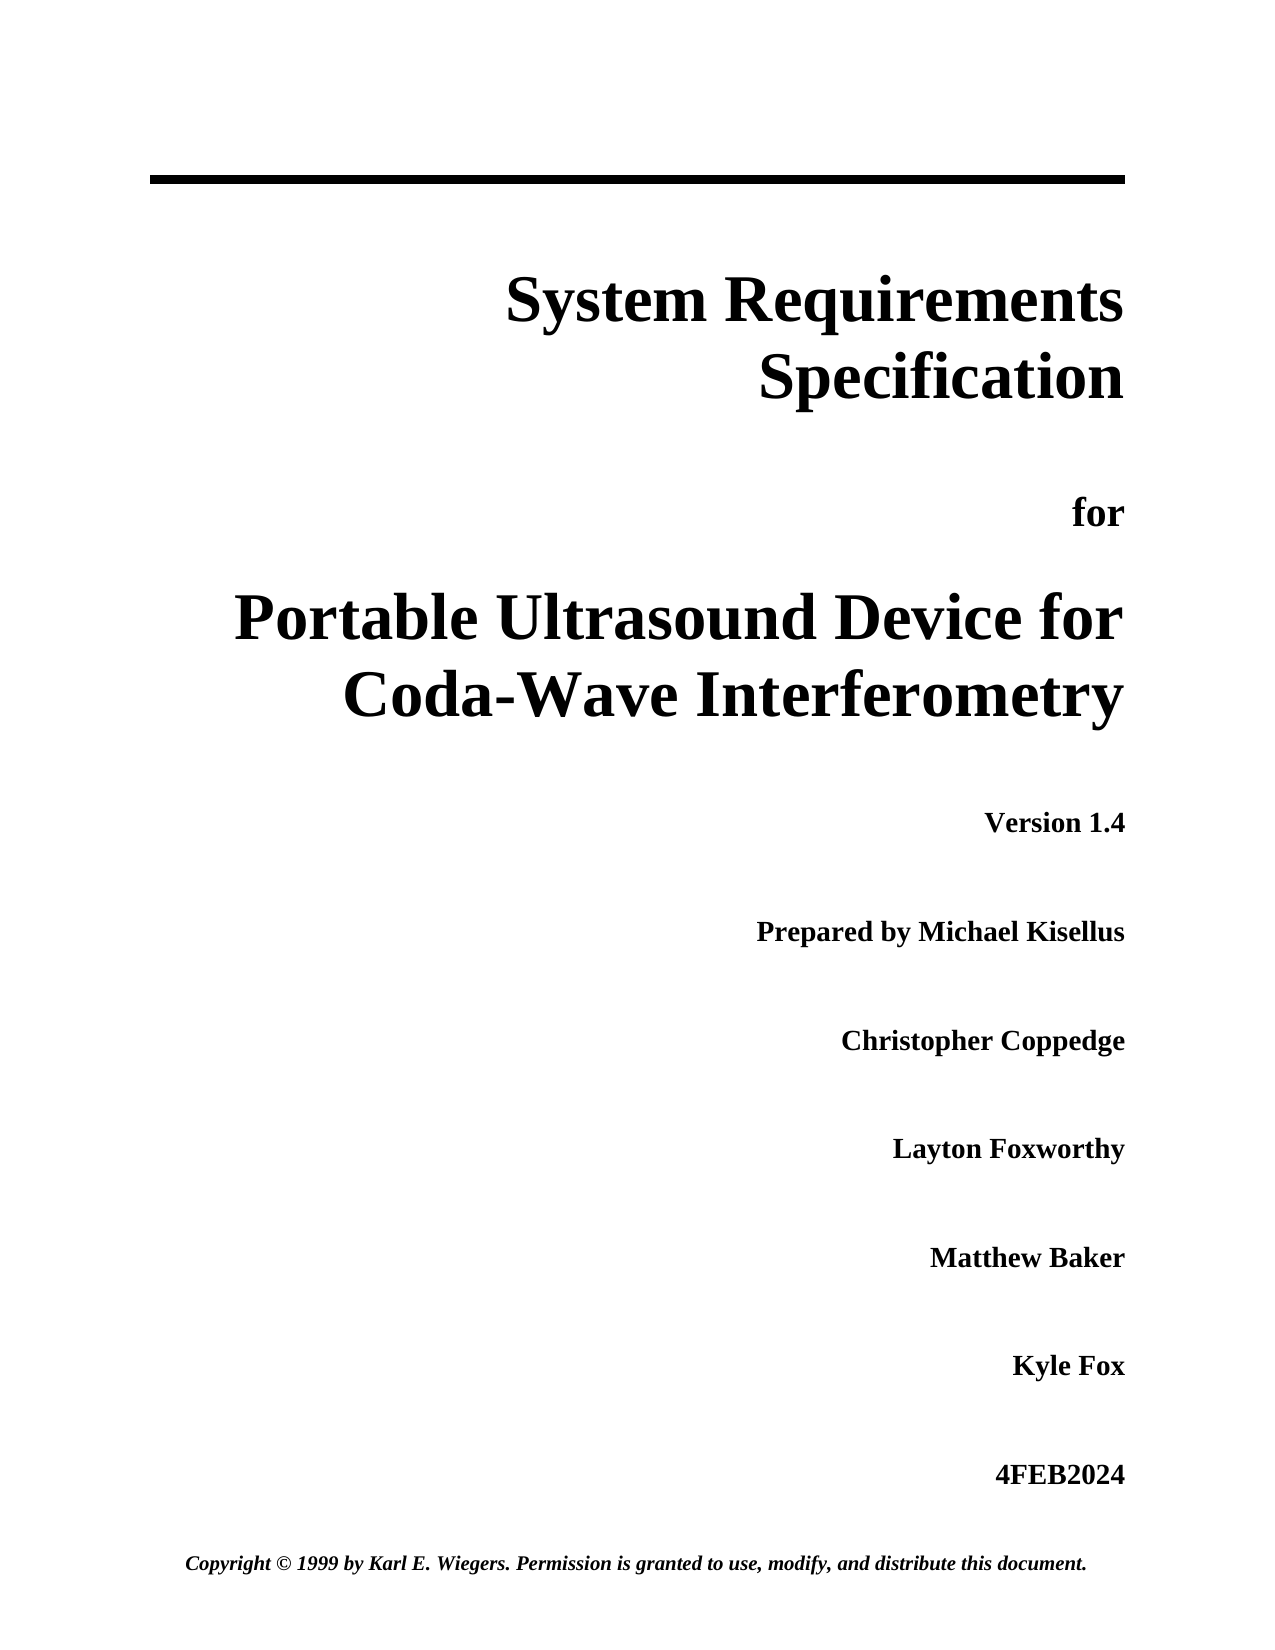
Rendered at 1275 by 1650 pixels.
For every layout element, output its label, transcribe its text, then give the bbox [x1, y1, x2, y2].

text Portable Ultrasound Device for Coda-Wave Interferometry [150, 577, 1125, 731]
text Prepared by Michael Kisellus [150, 914, 1125, 948]
text for [150, 488, 1125, 536]
text Christopher Coppedge [150, 1023, 1125, 1056]
text Matthew Baker [150, 1240, 1125, 1273]
text Layton Foxworthy [150, 1131, 1125, 1165]
text Kyle Fox [150, 1348, 1125, 1382]
text Version 1.4 [150, 806, 1125, 839]
text 4FEB2024 [150, 1457, 1125, 1490]
text System Requirements Specification [150, 259, 1125, 413]
